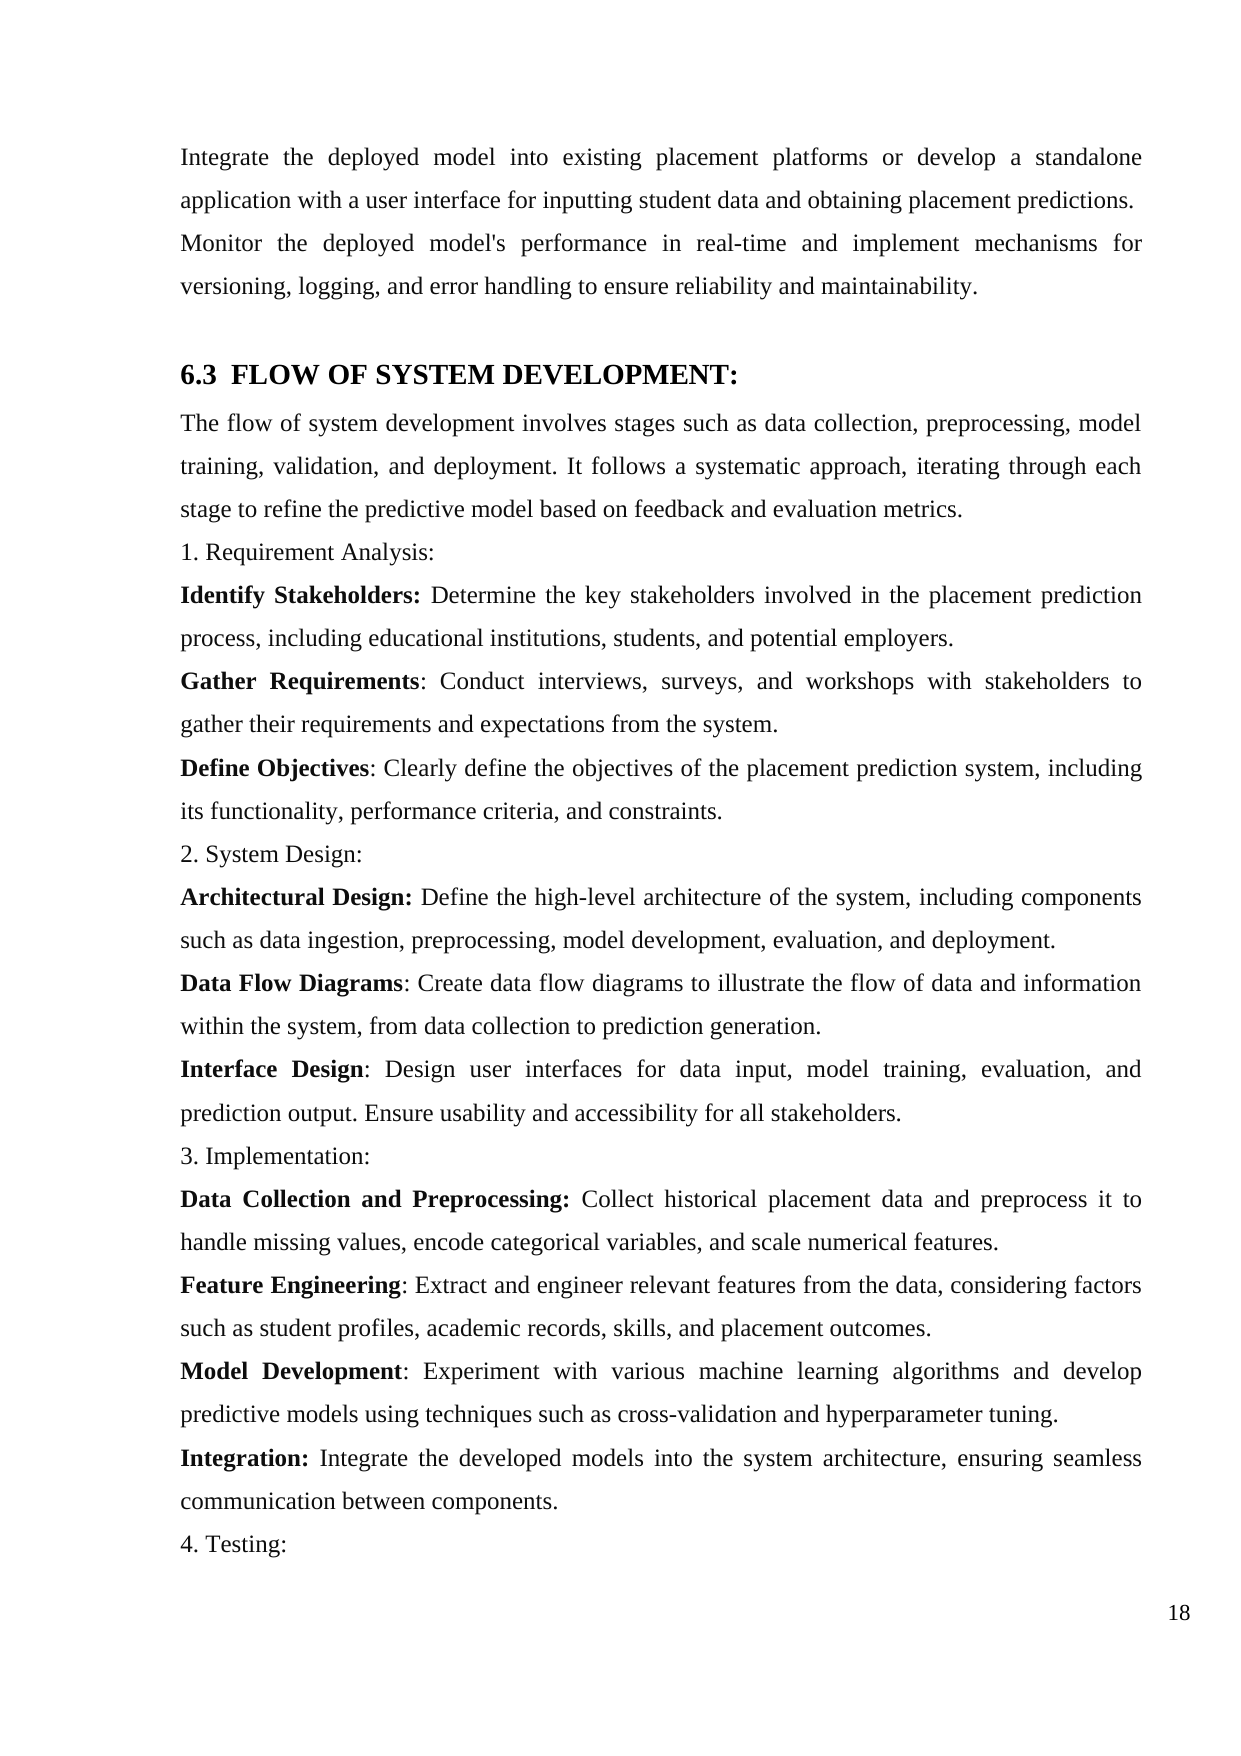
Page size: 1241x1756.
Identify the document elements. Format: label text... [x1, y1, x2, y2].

text The flow of system development involves stages such as data collection, preprocessing, model training, validation, and deployment. It follows a systematic approach, iterating through each stage to refine the predictive model based on feedback and evaluation metrics. [180, 408, 1143, 523]
text 6.3 FLOW OF SYSTEM DEVELOPMENT: [180, 357, 1143, 391]
text Identify Stakeholders: Determine the key stakeholders involved in the placement prediction process, including educational institutions, students, and potential employers. [180, 580, 1143, 652]
text Define Objectives: Clearly define the objectives of the placement prediction system, including its functionality, performance criteria, and constraints. [180, 753, 1143, 824]
text 1. Requirement Analysis: [180, 537, 1143, 566]
text Data Collection and Preprocessing: Collect historical placement data and preprocess it to handle missing values, encode categorical variables, and scale numerical features. [180, 1184, 1143, 1256]
text 2. System Design: [180, 839, 1143, 868]
text Gather Requirements: Conduct interviews, surveys, and workshops with stakeholders to gather their requirements and expectations from the system. [180, 666, 1143, 738]
text Integrate the deployed model into existing placement platforms or develop a standalone application with a user interface for inputting student data and obtaining placement predictions. [180, 142, 1143, 213]
text Data Flow Diagrams: Create data flow diagrams to illustrate the flow of data and information within the system, from data collection to prediction generation. [180, 968, 1143, 1040]
text 4. Testing: [180, 1529, 1143, 1558]
text Monitor the deployed model's performance in real-time and implement mechanisms for versioning, logging, and error handling to ensure reliability and maintainability. [180, 228, 1143, 300]
text 3. Implementation: [180, 1141, 1143, 1169]
text Interface Design: Design user interfaces for data input, model training, evaluation, and prediction output. Ensure usability and accessibility for all stakeholders. [180, 1054, 1143, 1126]
text Integration: Integrate the developed models into the system architecture, ensuring seamless communication between components. [180, 1443, 1143, 1514]
text Architectural Design: Define the high-level architecture of the system, including components such as data ingestion, preprocessing, model development, evaluation, and deployment. [180, 882, 1143, 954]
text Model Development: Experiment with various machine learning algorithms and develop predictive models using techniques such as cross-validation and hyperparameter tuning. [180, 1356, 1143, 1428]
text Feature Engineering: Extract and engineer relevant features from the data, considering factors such as student profiles, academic records, skills, and placement outcomes. [180, 1270, 1143, 1342]
